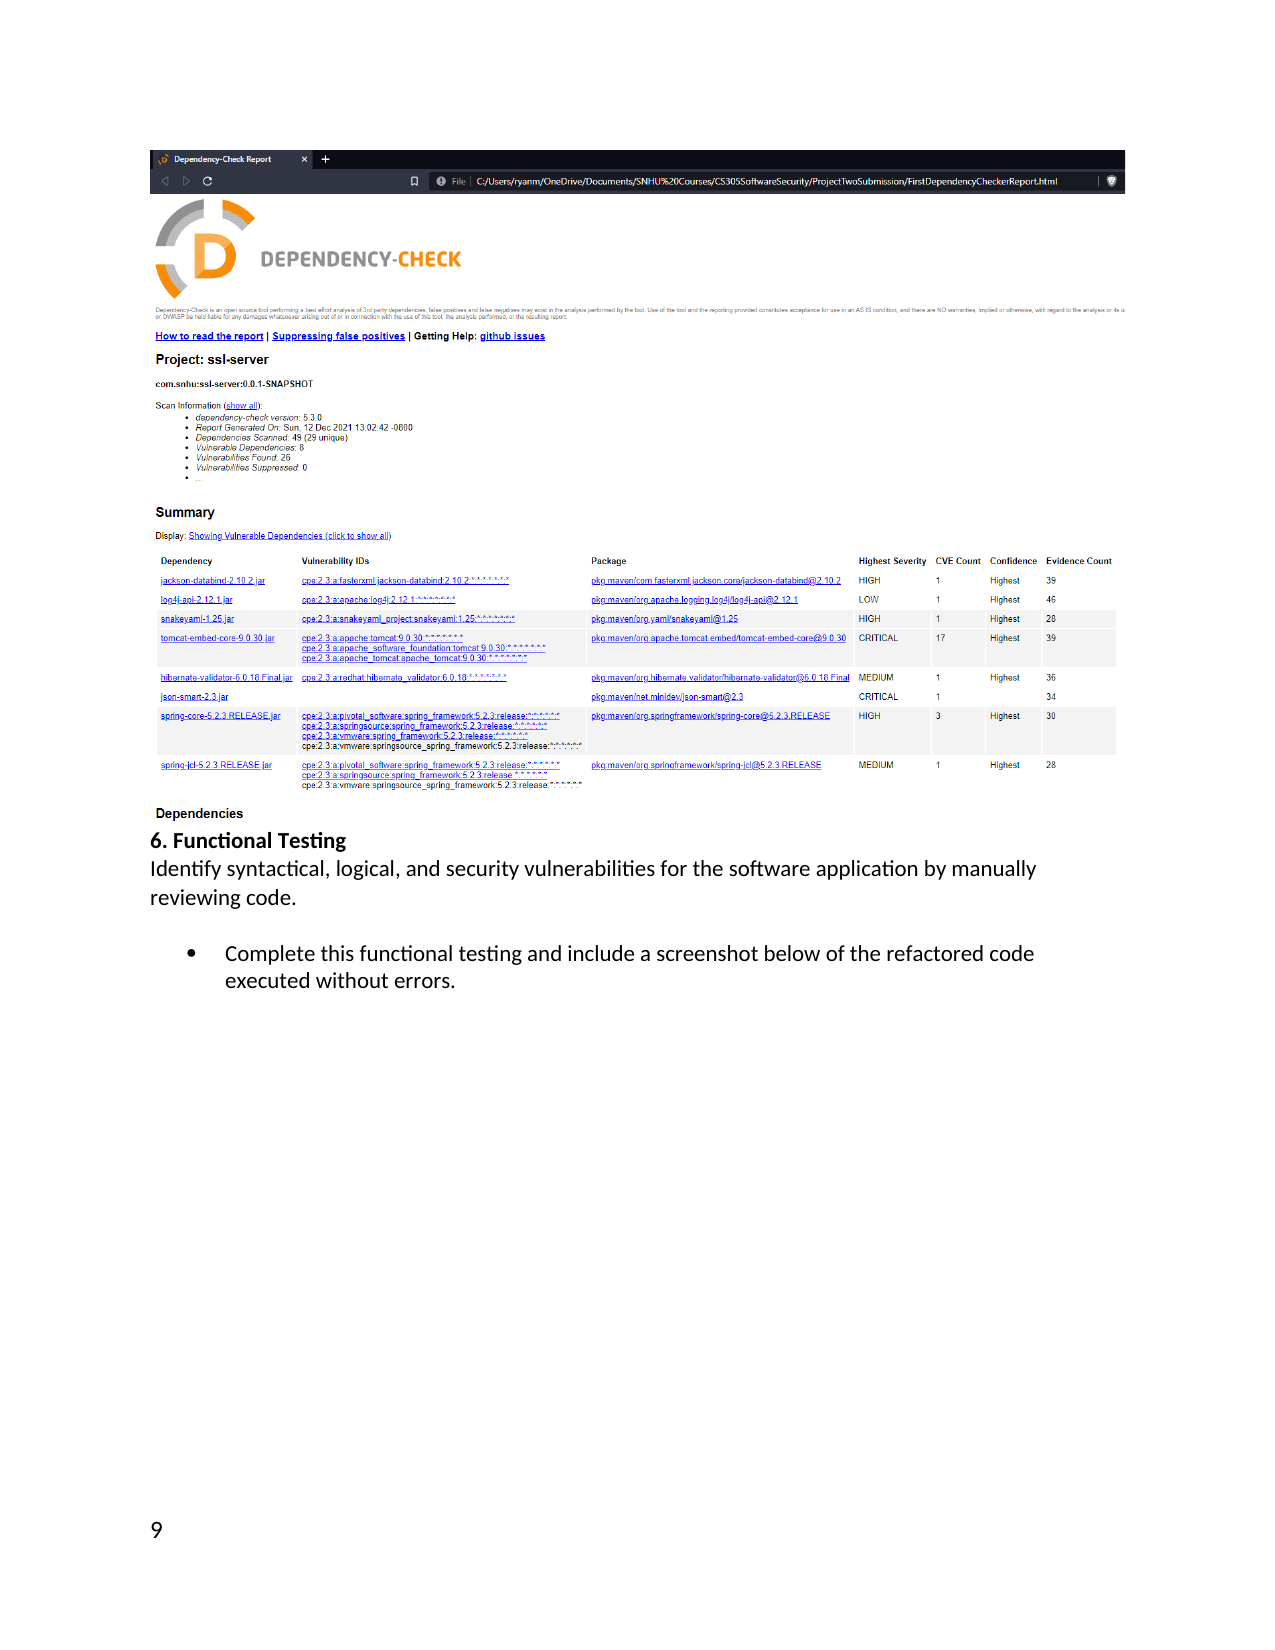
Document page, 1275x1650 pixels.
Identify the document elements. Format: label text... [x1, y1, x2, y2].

subtitle 6. Functional Testing [150, 827, 1125, 854]
picture [150, 150, 1125, 827]
list Complete this functional testing and include a screenshot below of the refactored code executed without errors. [187, 939, 1125, 995]
text Identify syntactical, logical, and security vulnerabilities for the software application by manually reviewing code. [150, 854, 1125, 911]
